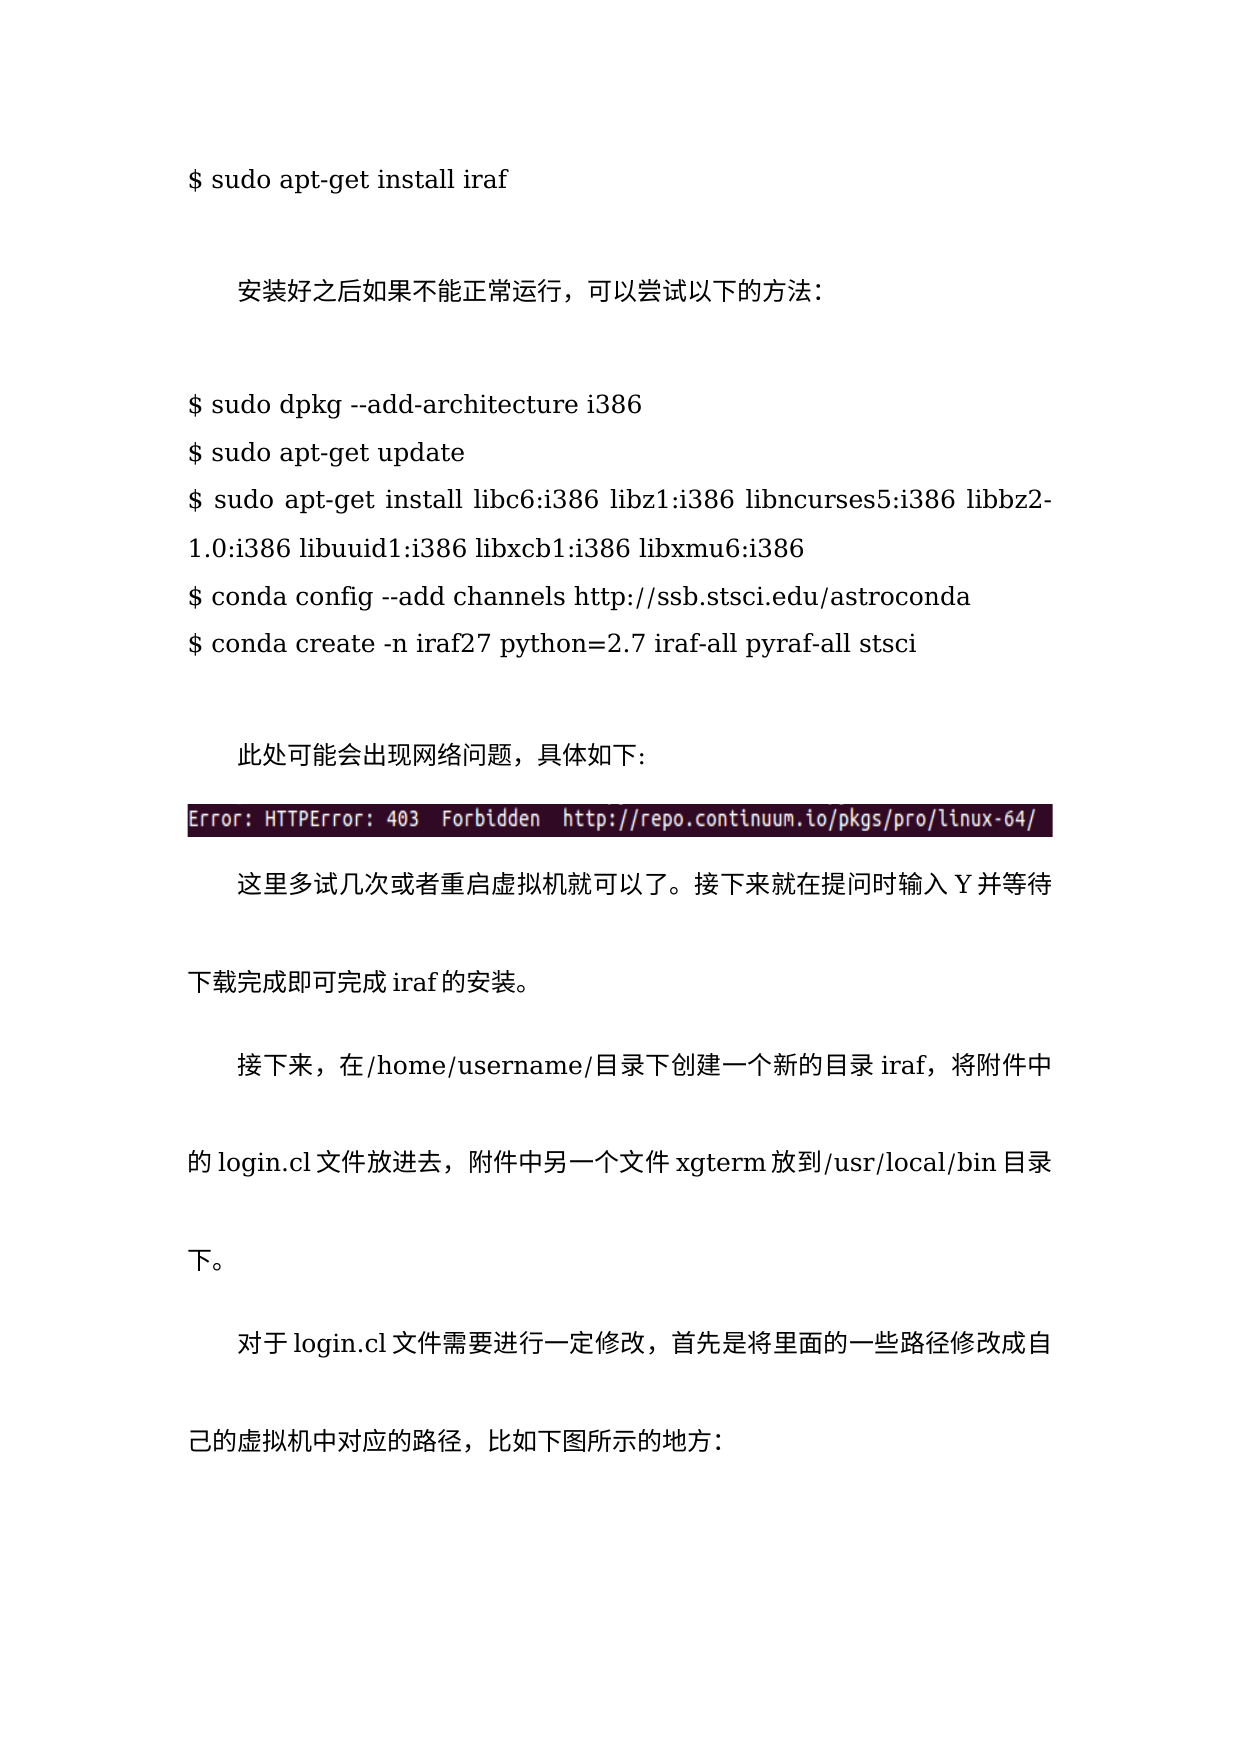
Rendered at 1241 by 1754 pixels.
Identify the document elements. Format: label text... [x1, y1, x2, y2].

text 对于login.cl文件需要进行一定修改，首先是将里面的一些路径修改成自己的虚拟机中对应的路径，比如下图所示的地方： [187, 1309, 1053, 1472]
text 这里多试几次或者重启虚拟机就可以了。接下来就在提问时输入Y并等待下载完成即可完成iraf的安装。 [187, 850, 1053, 1013]
text 接下来，在/home/username/目录下创建一个新的目录iraf，将附件中的login.cl文件放进去，附件中另一个文件xgterm放到/usr/local/bin目录下。 [187, 1031, 1053, 1291]
text 安装好之后如果不能正常运行，可以尝试以下的方法： [187, 257, 1053, 322]
text $ conda config --add channels http://ssb.stsci.edu/astroconda [187, 579, 1053, 611]
text $ sudo dpkg --add-architecture i386 [187, 388, 1053, 420]
text $ sudo apt-get install libc6:i386 libz1:i386 libncurses5:i386 libbz2-1.0:i386 libuuid1:i386 libxcb1:i386 libxmu6:i386 [187, 483, 1053, 564]
text $ conda create -n iraf27 python=2.7 iraf-all pyraf-all stsci [187, 626, 1053, 659]
picture [187, 804, 1053, 837]
text 此处可能会出现网络问题，具体如下: [187, 721, 1053, 786]
text $ sudo apt-get update [187, 435, 1053, 468]
text $ sudo apt-get install iraf [187, 162, 1053, 194]
